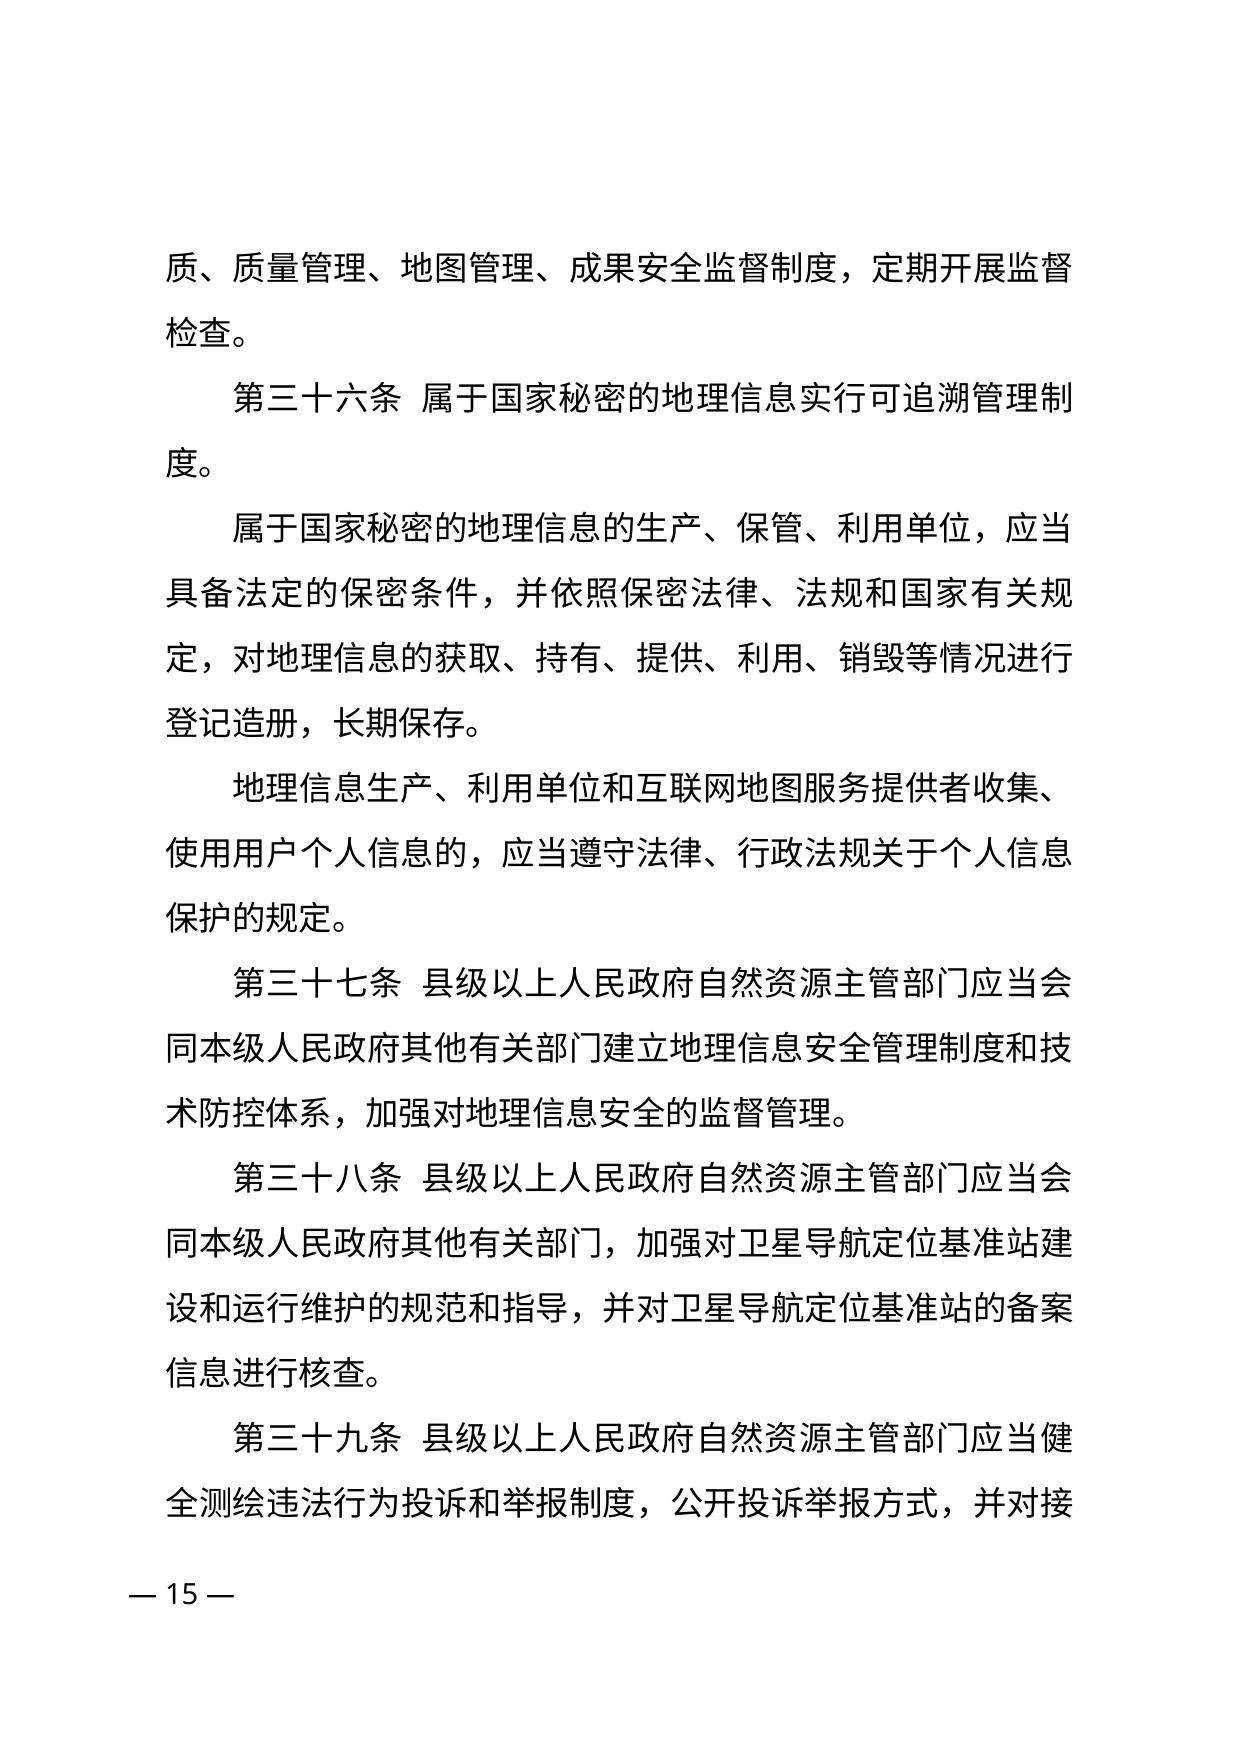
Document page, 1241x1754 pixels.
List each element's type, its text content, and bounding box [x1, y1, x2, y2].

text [165, 233, 1075, 363]
text 第三十八条 县级以上人民政府自然资源主管部门应当会同本级人民政府其他有关部门，加强对卫星导航定位基准站建设和运行维护的规范和指导，并对卫星导航定位基准站的备案信息进行核查。 [165, 1143, 1075, 1403]
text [165, 1403, 1075, 1533]
text 第三十七条 县级以上人民政府自然资源主管部门应当会同本级人民政府其他有关部门建立地理信息安全管理制度和技术防控体系，加强对地理信息安全的监督管理。 [165, 948, 1075, 1143]
text 属于国家秘密的地理信息的生产、保管、利用单位，应当具备法定的保密条件，并依照保密法律、法规和国家有关规定，对地理信息的获取、持有、提供、利用、销毁等情况进行登记造册，长期保存。 [165, 493, 1075, 753]
text 地理信息生产、利用单位和互联网地图服务提供者收集、使用用户个人信息的，应当遵守法律、行政法规关于个人信息保护的规定。 [165, 753, 1075, 948]
text 第三十六条 属于国家秘密的地理信息实行可追溯管理制度。 [165, 363, 1075, 493]
